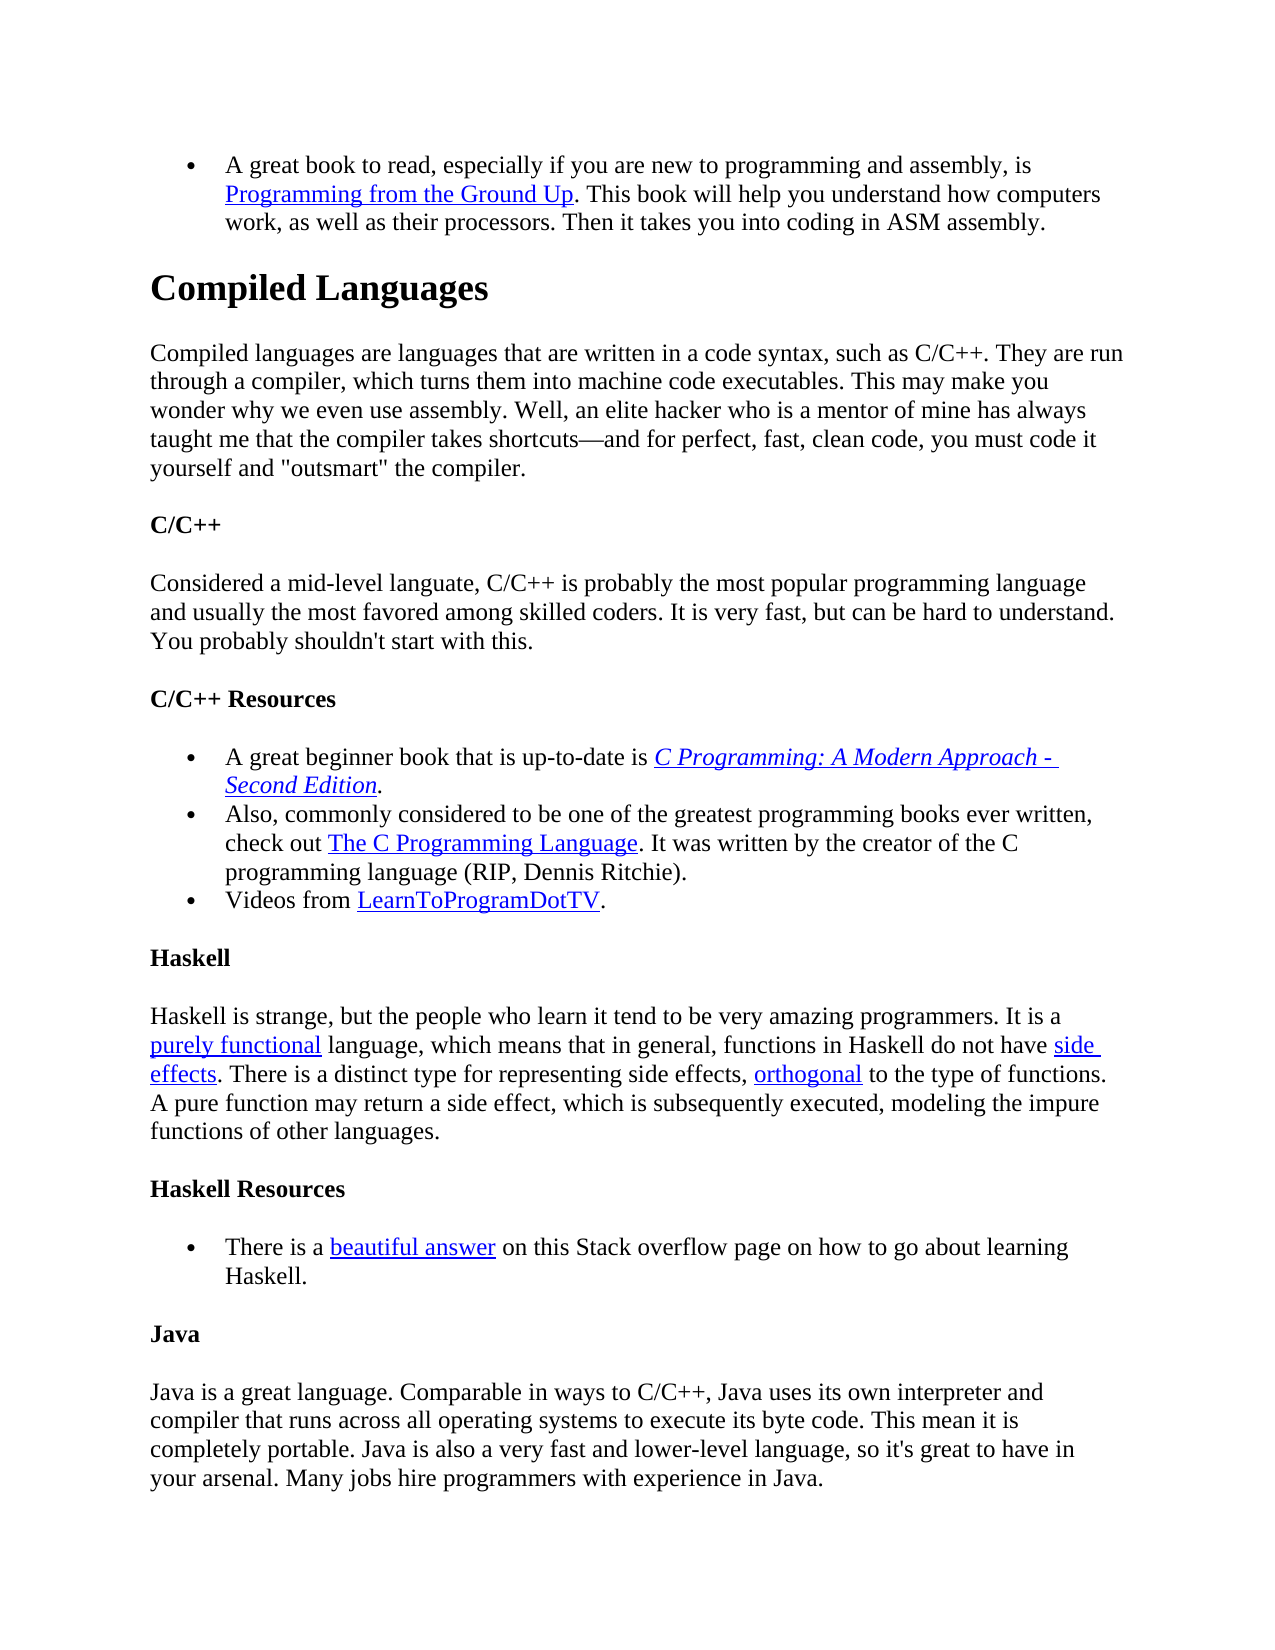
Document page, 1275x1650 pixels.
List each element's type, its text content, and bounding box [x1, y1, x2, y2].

text Haskell [150, 943, 1125, 972]
list A great book to read, especially if you are new to programming and assembly, is Programming from the Ground Up. This book will help you understand how computers work, as well as their processors. Then it takes you into coding in ASM assembly. [187, 150, 1125, 236]
text Java [150, 1319, 1125, 1348]
list Videos from LearnToProgramDotTV. [187, 886, 1125, 914]
list A great beginner book that is up-to-date is C Programming: A Modern Approach - Second Edition. [187, 742, 1125, 799]
list There is a beautiful answer on this Stack overflow page on how to go about learning Haskell. [187, 1232, 1125, 1290]
text C/C++ Resources [150, 684, 1125, 713]
text C/C++ [150, 511, 1125, 539]
text Considered a mid-level languate, C/C++ is probably the most popular programming language and usually the most favored among skilled coders. It is very fast, but can be hard to understand. You probably shouldn't start with this. [150, 568, 1125, 655]
text Haskell Resources [150, 1174, 1125, 1203]
text Compiled languages are languages that are written in a code syntax, such as C/C++. They are run through a compiler, which turns them into machine code executables. This may make you wonder why we even use assembly. Well, an elite hacker who is a mentor of mine has always taught me that the compiler takes shortcuts—and for perfect, fast, clean code, you must code it yourself and "outsmart" the compiler. [150, 338, 1125, 481]
text Compiled Languages [150, 265, 1125, 308]
text Haskell is strange, but the people who learn it tend to be very amazing programmers. It is a purely functional language, which means that in general, functions in Haskell do not have side effects. There is a distinct type for representing side effects, orthogonal to the type of functions. A pure function may return a side effect, which is subsequently executed, modeling the impure functions of other languages. [150, 1001, 1125, 1145]
list Also, commonly considered to be one of the greatest programming books ever written, check out The C Programming Language. It was written by the creator of the C programming language (RIP, Dennis Ritchie). [187, 799, 1125, 886]
text Java is a great language. Comparable in ways to C/C++, Java uses its own interpreter and compiler that runs across all operating systems to execute its byte code. This mean it is completely portable. Java is also a very fast and lower-level language, so it's great to have in your arsenal. Many jobs hire programmers with experience in Java. [150, 1377, 1125, 1492]
